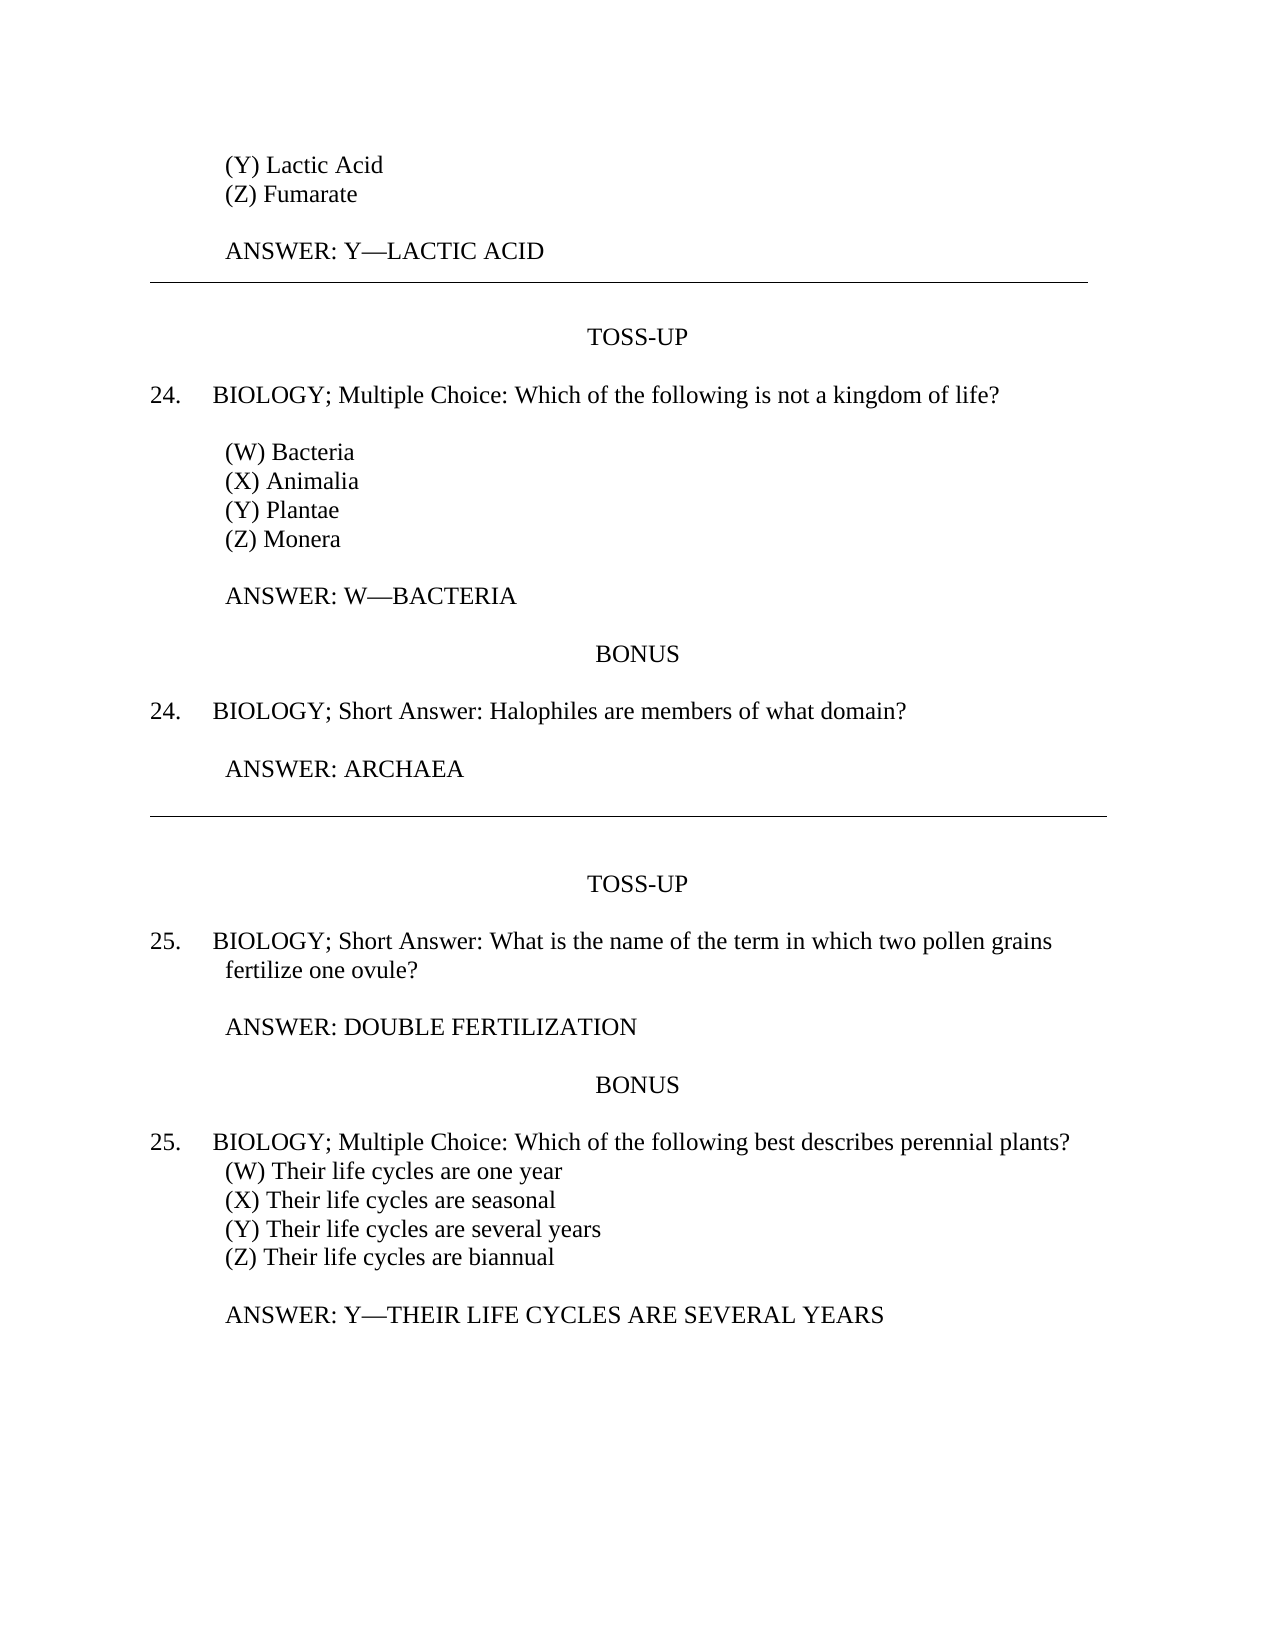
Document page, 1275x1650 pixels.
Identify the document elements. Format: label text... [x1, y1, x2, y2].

text (W) Bacteria [150, 437, 1125, 466]
text (X) Animalia [150, 466, 1125, 495]
text (Z) Fumarate [150, 179, 1125, 207]
text 25. BIOLOGY; Multiple Choice: Which of the following best describes perennial plants? [150, 1127, 1125, 1156]
text BONUS [150, 639, 1125, 667]
text BONUS [150, 1070, 1125, 1099]
text 24. BIOLOGY; Multiple Choice: Which of the following is not a kingdom of life? [150, 380, 1125, 409]
text ANSWER: ARCHAEA [150, 754, 1125, 782]
text 24. BIOLOGY; Short Answer: Halophiles are members of what domain? [150, 696, 1125, 725]
text ANSWER: W—BACTERIA [150, 581, 1125, 610]
text (W) Their life cycles are one year [150, 1156, 1125, 1185]
text TOSS-UP [150, 869, 1125, 897]
text TOSS-UP [150, 322, 1125, 351]
text ANSWER: Y—LACTIC ACID [150, 236, 1125, 265]
text 25. BIOLOGY; Short Answer: What is the name of the term in which two pollen grains fertilize one ovule? [150, 926, 1125, 984]
text (Y) Plantae [150, 495, 1125, 524]
text (Z) Their life cycles are biannual [150, 1242, 1125, 1271]
text (Y) Their life cycles are several years [150, 1214, 1125, 1242]
text ANSWER: DOUBLE FERTILIZATION [150, 1012, 1125, 1041]
text (Z) Monera [150, 524, 1125, 552]
text ANSWER: Y—THEIR LIFE CYCLES ARE SEVERAL YEARS [150, 1300, 1125, 1329]
text (Y) Lactic Acid [150, 150, 1125, 179]
text (X) Their life cycles are seasonal [150, 1185, 1125, 1214]
